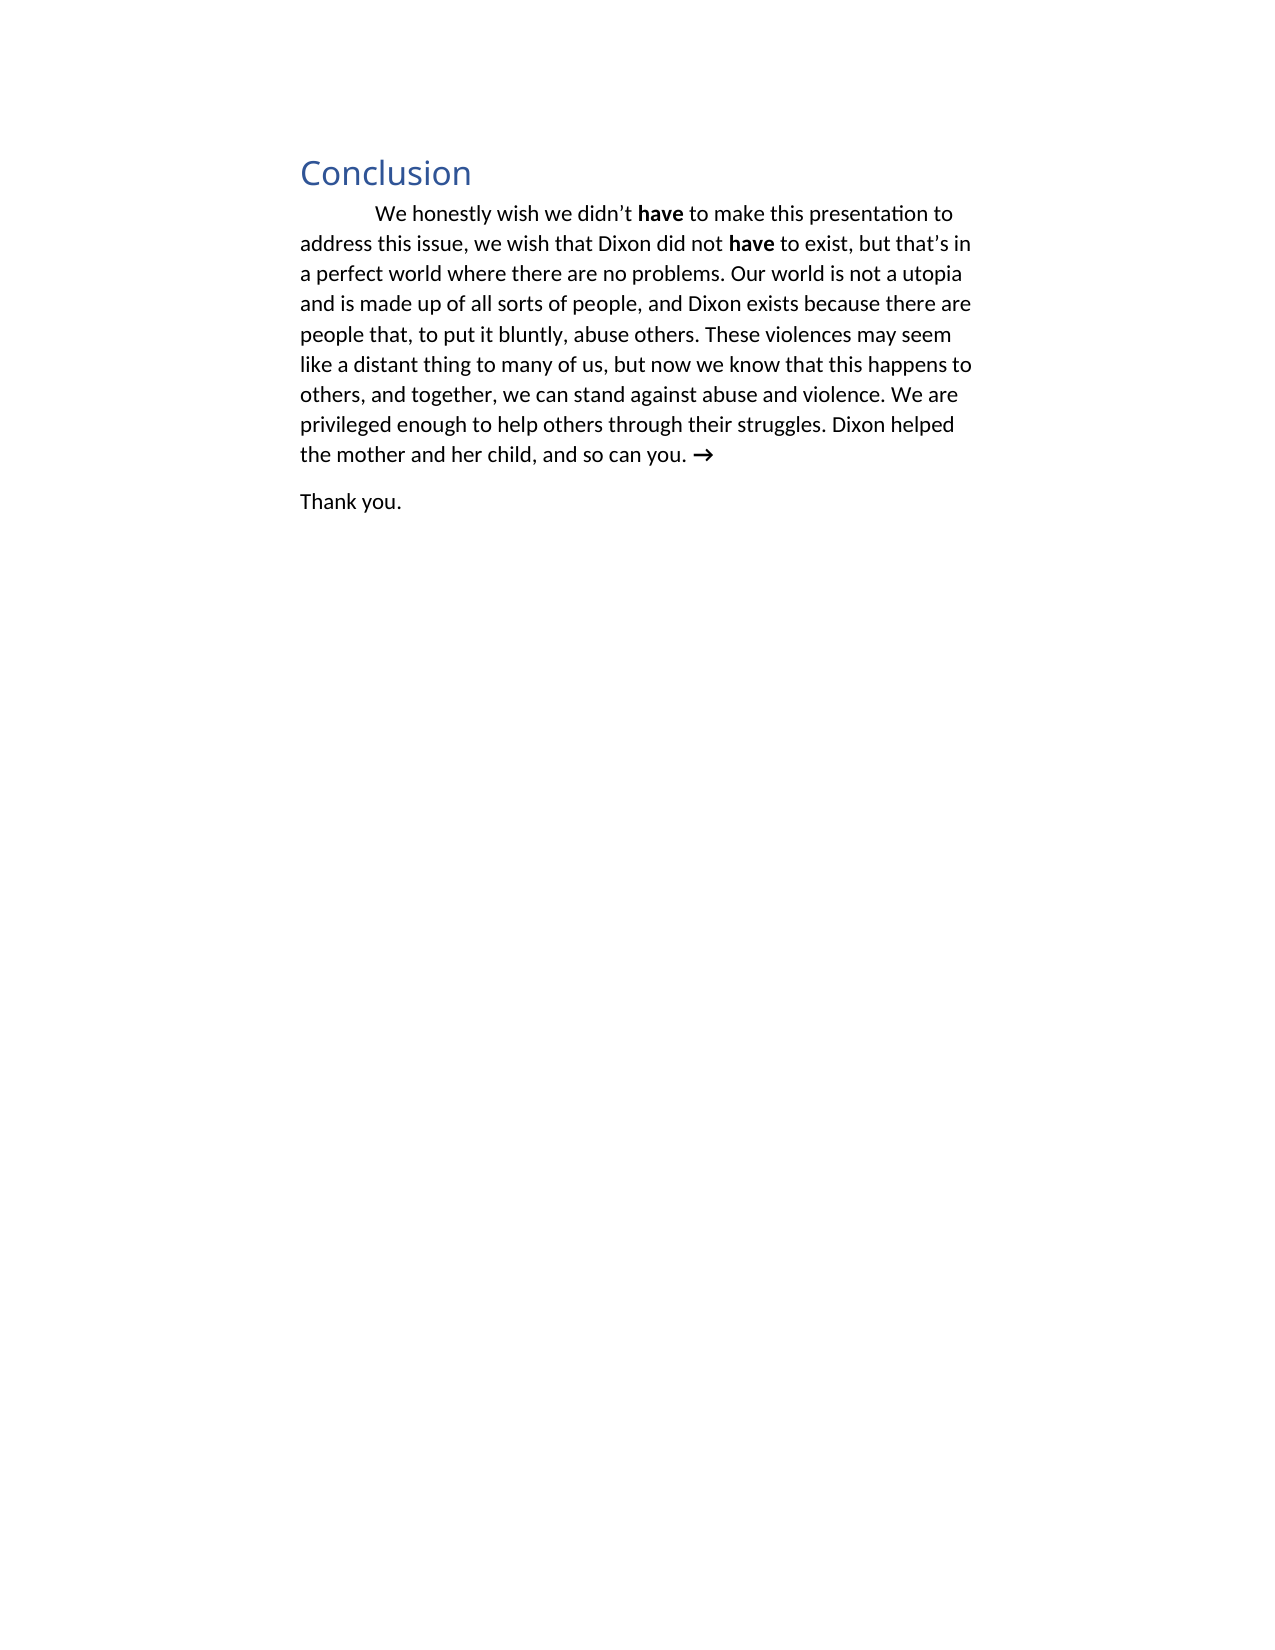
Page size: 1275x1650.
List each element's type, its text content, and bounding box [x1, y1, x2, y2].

text Thank you. [300, 487, 975, 516]
text We honestly wish we didn’t have to make this presentation to address this issue, we wish that Dixon did not have to exist, but that’s in a perfect world where there are no problems. Our world is not a utopia and is made up of all sorts of people, and Dixon exists because there are people that, to put it bluntly, abuse others. These violences may seem like a distant thing to many of us, but now we know that this happens to others, and together, we can stand against abuse and violence. We are privileged enough to help others through their struggles. Dixon helped the mother and her child, and so can you. → [300, 199, 975, 469]
subtitle Conclusion [300, 150, 975, 195]
